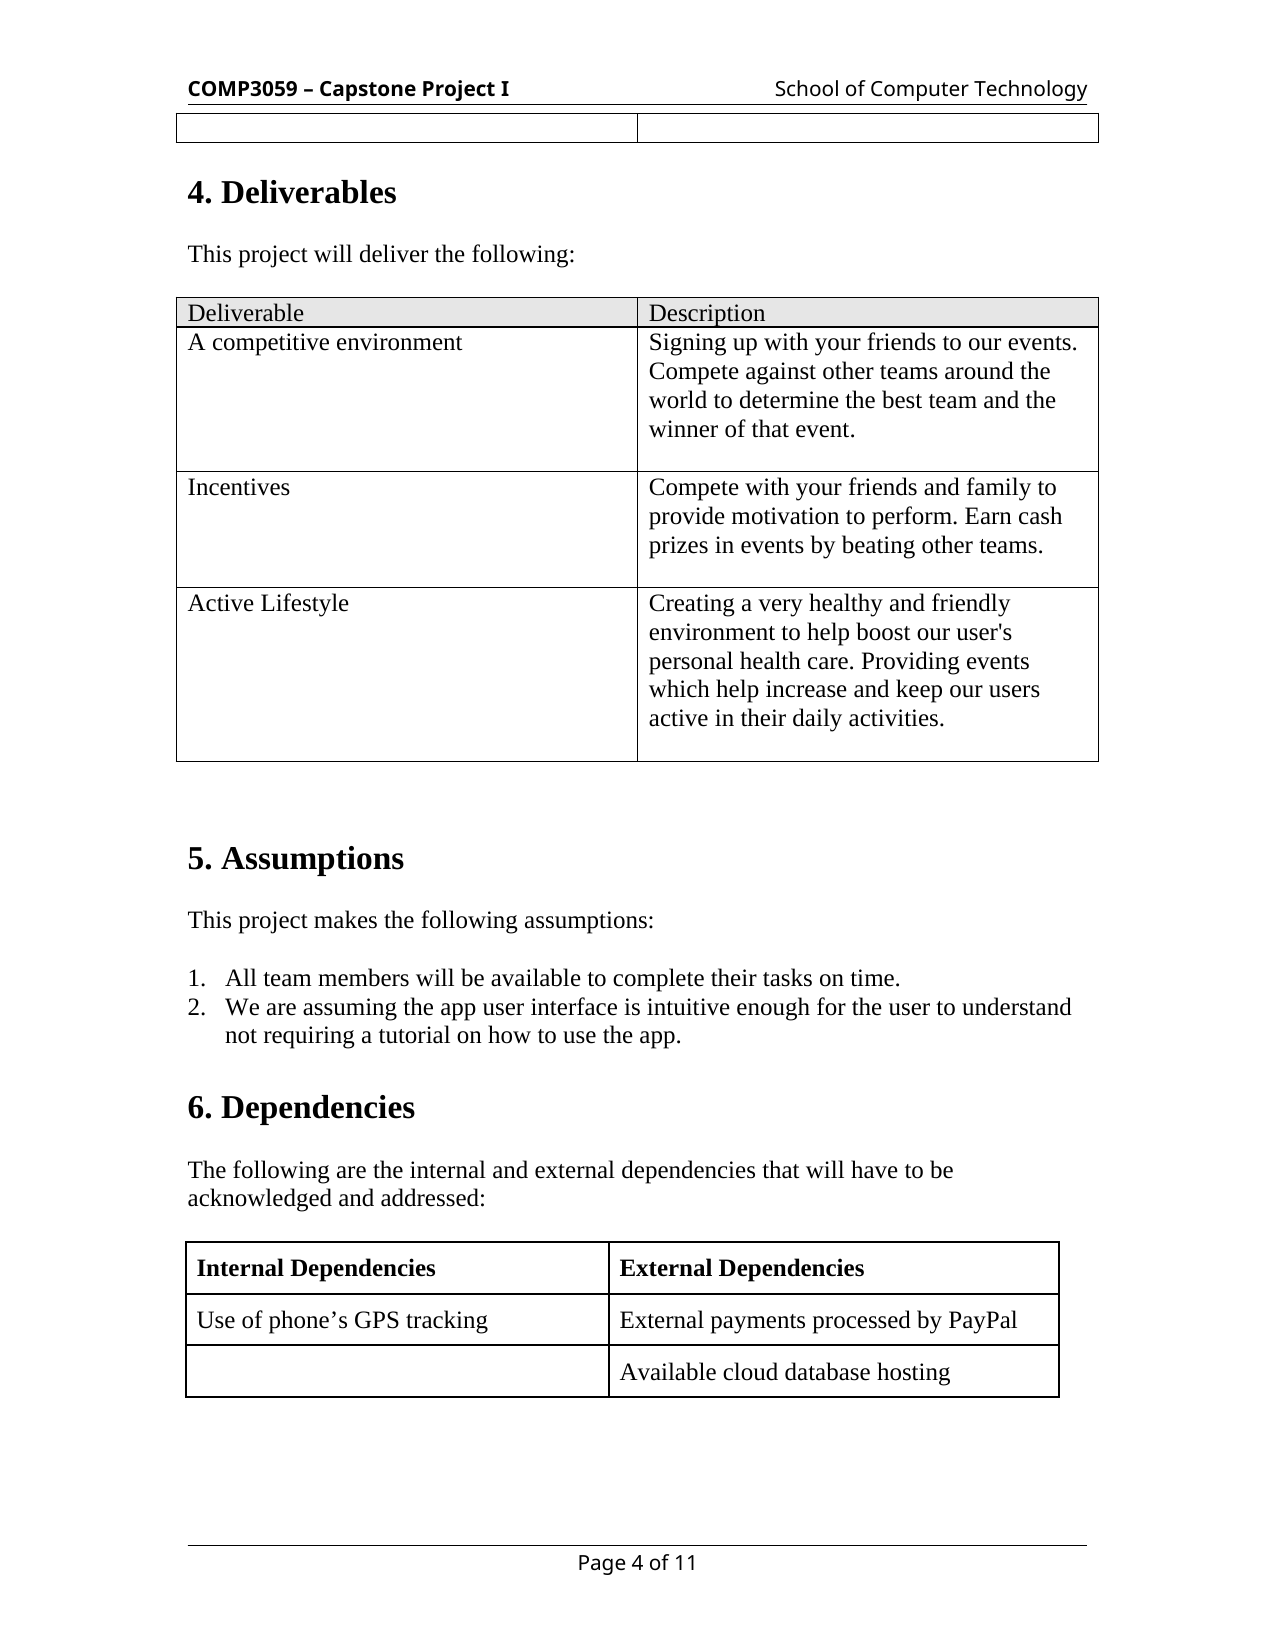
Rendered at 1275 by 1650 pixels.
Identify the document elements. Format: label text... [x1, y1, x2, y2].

text 6. Dependencies [187, 1088, 1087, 1126]
table_cell Signing up with your friends to our events. Compete against other teams around the world to determine the best team and the winner of that event. [638, 328, 1098, 471]
table_header Internal Dependencies [187, 1243, 608, 1293]
table_header External Dependencies [610, 1243, 1058, 1293]
table_header Description [638, 298, 1098, 326]
table_cell [638, 114, 1098, 142]
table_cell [177, 114, 637, 142]
table_cell A competitive environment [177, 328, 637, 471]
table_cell [187, 1346, 608, 1396]
table_cell Incentives [177, 472, 637, 587]
table_cell Creating a very healthy and friendly environment to help boost our user's personal health care. Providing events which help increase and keep our users active in their daily activities. [638, 588, 1098, 761]
table_cell External payments processed by PayPal [610, 1295, 1058, 1344]
text The following are the internal and external dependencies that will have to be acknowledged and addressed: [187, 1155, 1087, 1212]
table_cell Compete with your friends and family to provide motivation to perform. Earn cash prizes in events by beating other teams. [638, 472, 1098, 587]
table_cell Available cloud database hosting [610, 1346, 1058, 1396]
text This project makes the following assumptions: [187, 906, 1087, 934]
text 4. Deliverables [187, 172, 1087, 210]
table_header Deliverable [177, 298, 637, 326]
list All team members will be available to complete their tasks on time. [187, 963, 1087, 992]
list We are assuming the app user interface is intuitive enough for the user to understand not requiring a tutorial on how to use the app. [187, 992, 1087, 1049]
text This project will deliver the following: [187, 239, 1087, 268]
text 5. Assumptions [187, 838, 1087, 877]
table_cell Active Lifestyle [177, 588, 637, 761]
table_cell Use of phone’s GPS tracking [187, 1295, 608, 1344]
